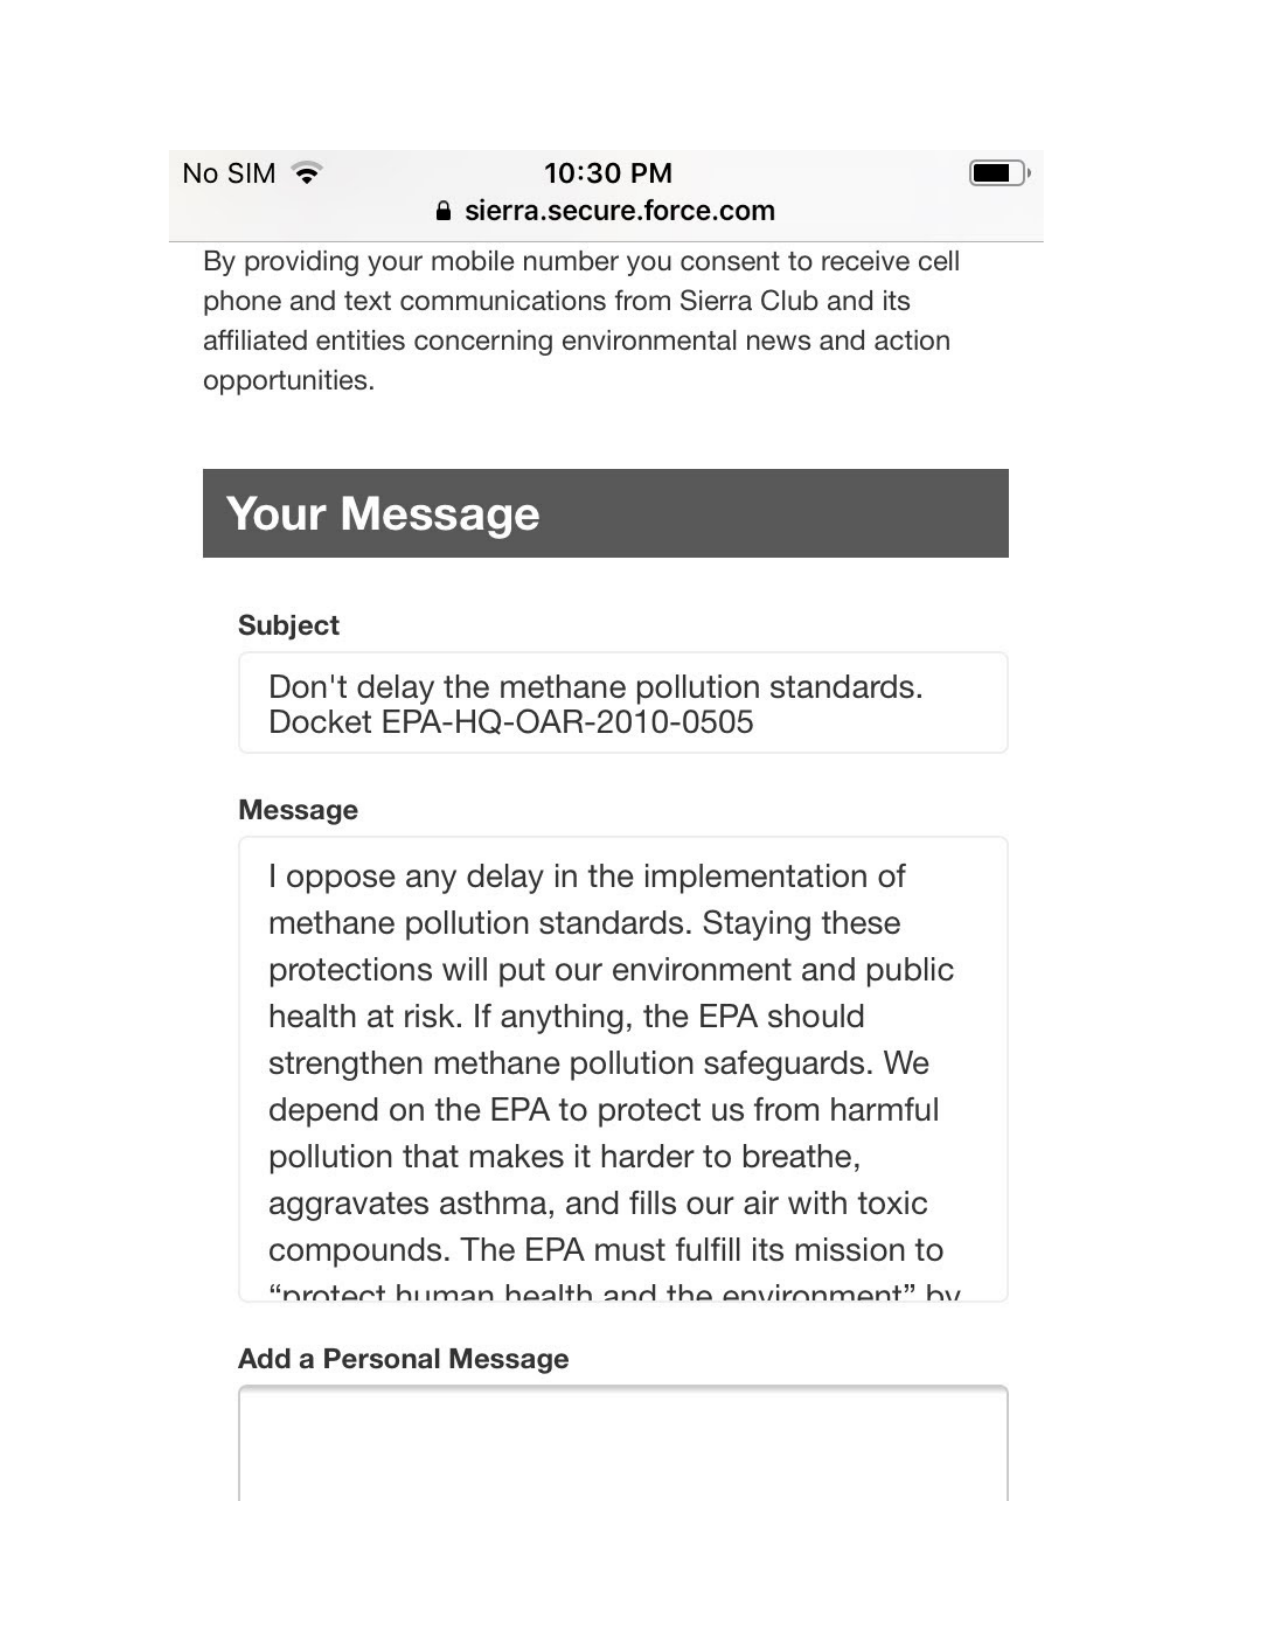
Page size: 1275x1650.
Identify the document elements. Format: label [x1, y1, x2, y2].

picture [168, 150, 1044, 1501]
